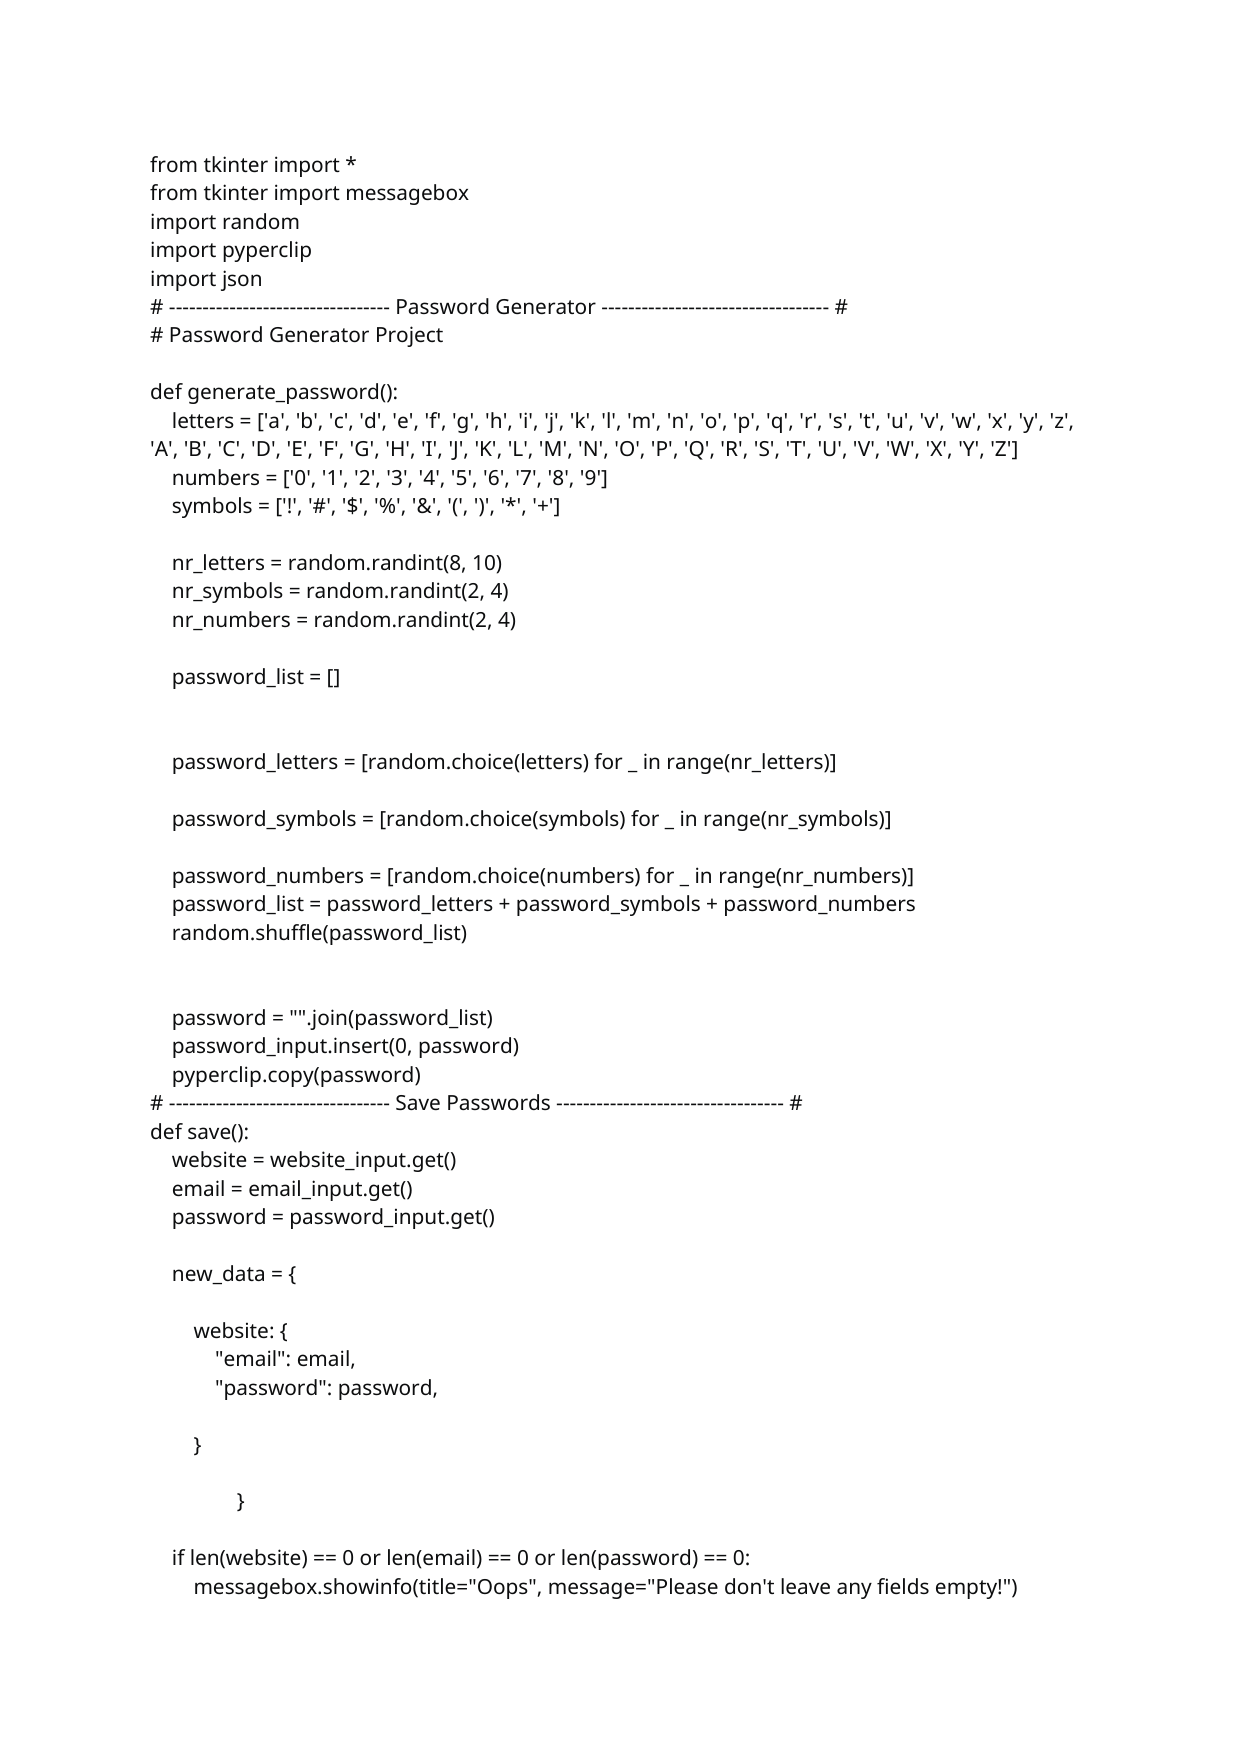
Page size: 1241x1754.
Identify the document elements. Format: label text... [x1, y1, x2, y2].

text if len(website) == 0 or len(email) == 0 or len(password) == 0: [150, 1543, 1090, 1572]
text symbols = ['!', '#', '$', '%', '&', '(', ')', '*', '+'] [150, 491, 1090, 520]
text import pyperclip [150, 235, 1090, 264]
text import json [150, 264, 1090, 292]
text password_list = password_letters + password_symbols + password_numbers [150, 889, 1090, 918]
text from tkinter import * [150, 150, 1090, 178]
text email = email_input.get() [150, 1174, 1090, 1202]
text "email": email, [150, 1344, 1090, 1373]
text import random [150, 207, 1090, 235]
text website = website_input.get() [150, 1145, 1090, 1174]
text nr_letters = random.randint(8, 10) [150, 548, 1090, 577]
text } [150, 1487, 1090, 1515]
text password_letters = [random.choice(letters) for _ in range(nr_letters)] [150, 747, 1090, 776]
text def generate_password(): [150, 377, 1090, 406]
text } [150, 1430, 1090, 1458]
text password = "".join(password_list) [150, 1003, 1090, 1032]
text random.shuffle(password_list) [150, 918, 1090, 946]
text nr_numbers = random.randint(2, 4) [150, 605, 1090, 633]
text new_data = { [150, 1259, 1090, 1287]
text def save(): [150, 1117, 1090, 1145]
text numbers = ['0', '1', '2', '3', '4', '5', '6', '7', '8', '9'] [150, 463, 1090, 491]
text # --------------------------------- Save Passwords ---------------------------------- # [150, 1088, 1090, 1117]
text password_list = [] [150, 662, 1090, 690]
text # Password Generator Project [150, 321, 1090, 349]
text password_numbers = [random.choice(numbers) for _ in range(nr_numbers)] [150, 861, 1090, 889]
text nr_symbols = random.randint(2, 4) [150, 577, 1090, 605]
text password_symbols = [random.choice(symbols) for _ in range(nr_symbols)] [150, 804, 1090, 832]
text messagebox.showinfo(title="Oops", message="Please don't leave any fields empty!") [150, 1572, 1090, 1600]
text letters = ['a', 'b', 'c', 'd', 'e', 'f', 'g', 'h', 'i', 'j', 'k', 'l', 'm', 'n', 'o', 'p', 'q', 'r', 's', 't', 'u', 'v', 'w', 'x', 'y', 'z', 'A', 'B', 'C', 'D', 'E', 'F', 'G', 'H', 'I', 'J', 'K', 'L', 'M', 'N', 'O', 'P', 'Q', 'R', 'S', 'T', 'U', 'V', 'W', 'X', 'Y', 'Z'] [150, 406, 1090, 463]
text # --------------------------------- Password Generator ---------------------------------- # [150, 292, 1090, 321]
text password_input.insert(0, password) [150, 1032, 1090, 1060]
text from tkinter import messagebox [150, 178, 1090, 207]
text "password": password, [150, 1373, 1090, 1401]
text password = password_input.get() [150, 1202, 1090, 1231]
text website: { [150, 1316, 1090, 1344]
text pyperclip.copy(password) [150, 1060, 1090, 1088]
